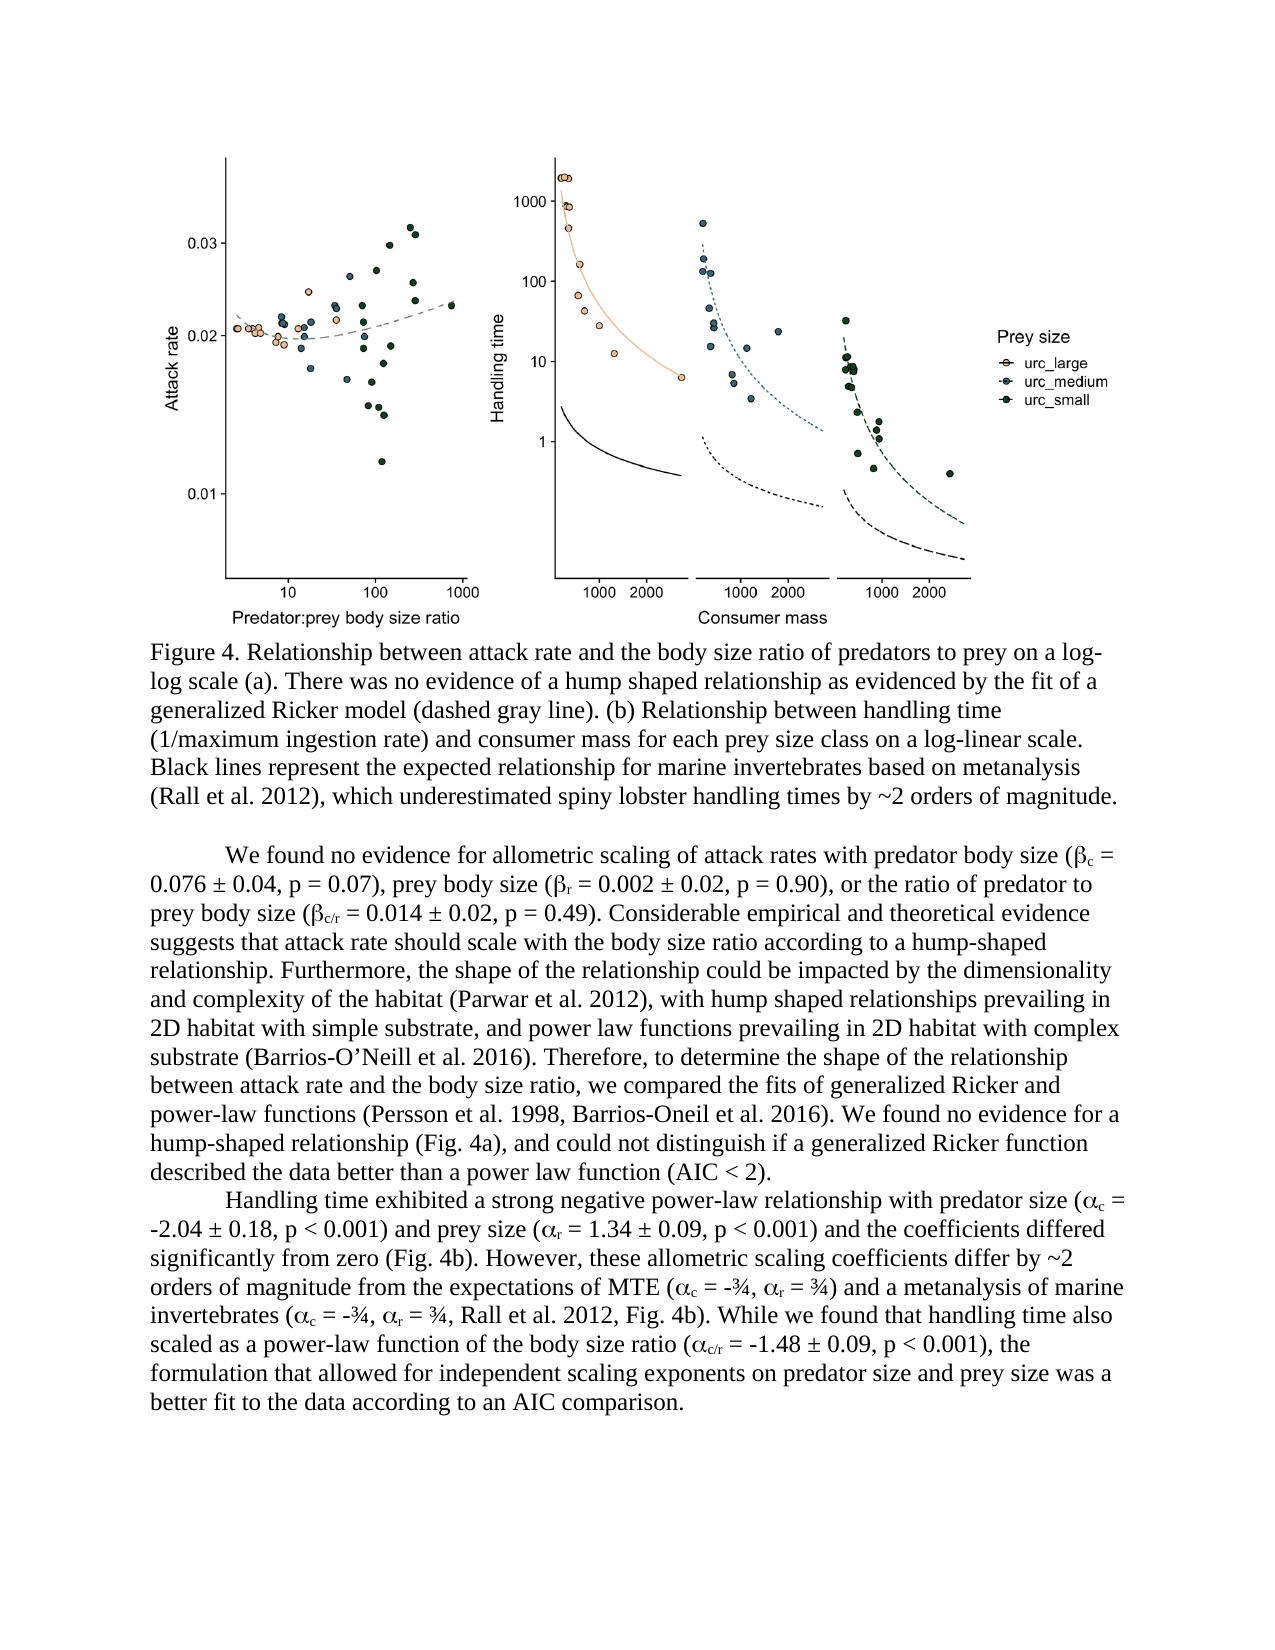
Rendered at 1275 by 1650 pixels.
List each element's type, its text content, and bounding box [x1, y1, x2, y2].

text Figure 4. Relationship between attack rate and the body size ratio of predators to prey on a log-log scale (a). There was no evidence of a hump shaped relationship as evidenced by the fit of a generalized Ricker model (dashed gray line). (b) Relationship between handling time (1/maximum ingestion rate) and consumer mass for each prey size class on a log-linear scale. Black lines represent the expected relationship for marine invertebrates based on metanalysis (Rall et al. 2012), which underestimated spiny lobster handling times by ~2 orders of magnitude. [150, 638, 1125, 810]
picture [150, 150, 1125, 638]
text We found no evidence for allometric scaling of attack rates with predator body size (c = 0.076 ± 0.04, p = 0.07), prey body size (r = 0.002 ± 0.02, p = 0.90), or the ratio of predator to prey body size (c/r = 0.014 ± 0.02, p = 0.49). Considerable empirical and theoretical evidence suggests that attack rate should scale with the body size ratio according to a hump-shaped relationship. Furthermore, the shape of the relationship could be impacted by the dimensionality and complexity of the habitat (Parwar et al. 2012), with hump shaped relationships prevailing in 2D habitat with simple substrate, and power law functions prevailing in 2D habitat with complex substrate (Barrios-O’Neill et al. 2016). Therefore, to determine the shape of the relationship between attack rate and the body size ratio, we compared the fits of generalized Ricker and power-law functions (Persson et al. 1998, Barrios-Oneil et al. 2016). We found no evidence for a hump-shaped relationship (Fig. 4a), and could not distinguish if a generalized Ricker function described the data better than a power law function (AIC < 2). [150, 840, 1125, 1185]
text Handling time exhibited a strong negative power-law relationship with predator size (c = -2.04 ± 0.18, p < 0.001) and prey size (r = 1.34 ± 0.09, p < 0.001) and the coefficients differed significantly from zero (Fig. 4b). However, these allometric scaling coefficients differ by ~2 orders of magnitude from the expectations of MTE (c = -¾, r = ¾) and a metanalysis of marine invertebrates (c = -¾, r = ¾, Rall et al. 2012, Fig. 4b). While we found that handling time also scaled as a power-law function of the body size ratio (c/r = -1.48 ± 0.09, p < 0.001), the formulation that allowed for independent scaling exponents on predator size and prey size was a better fit to the data according to an AIC comparison. [150, 1185, 1125, 1415]
